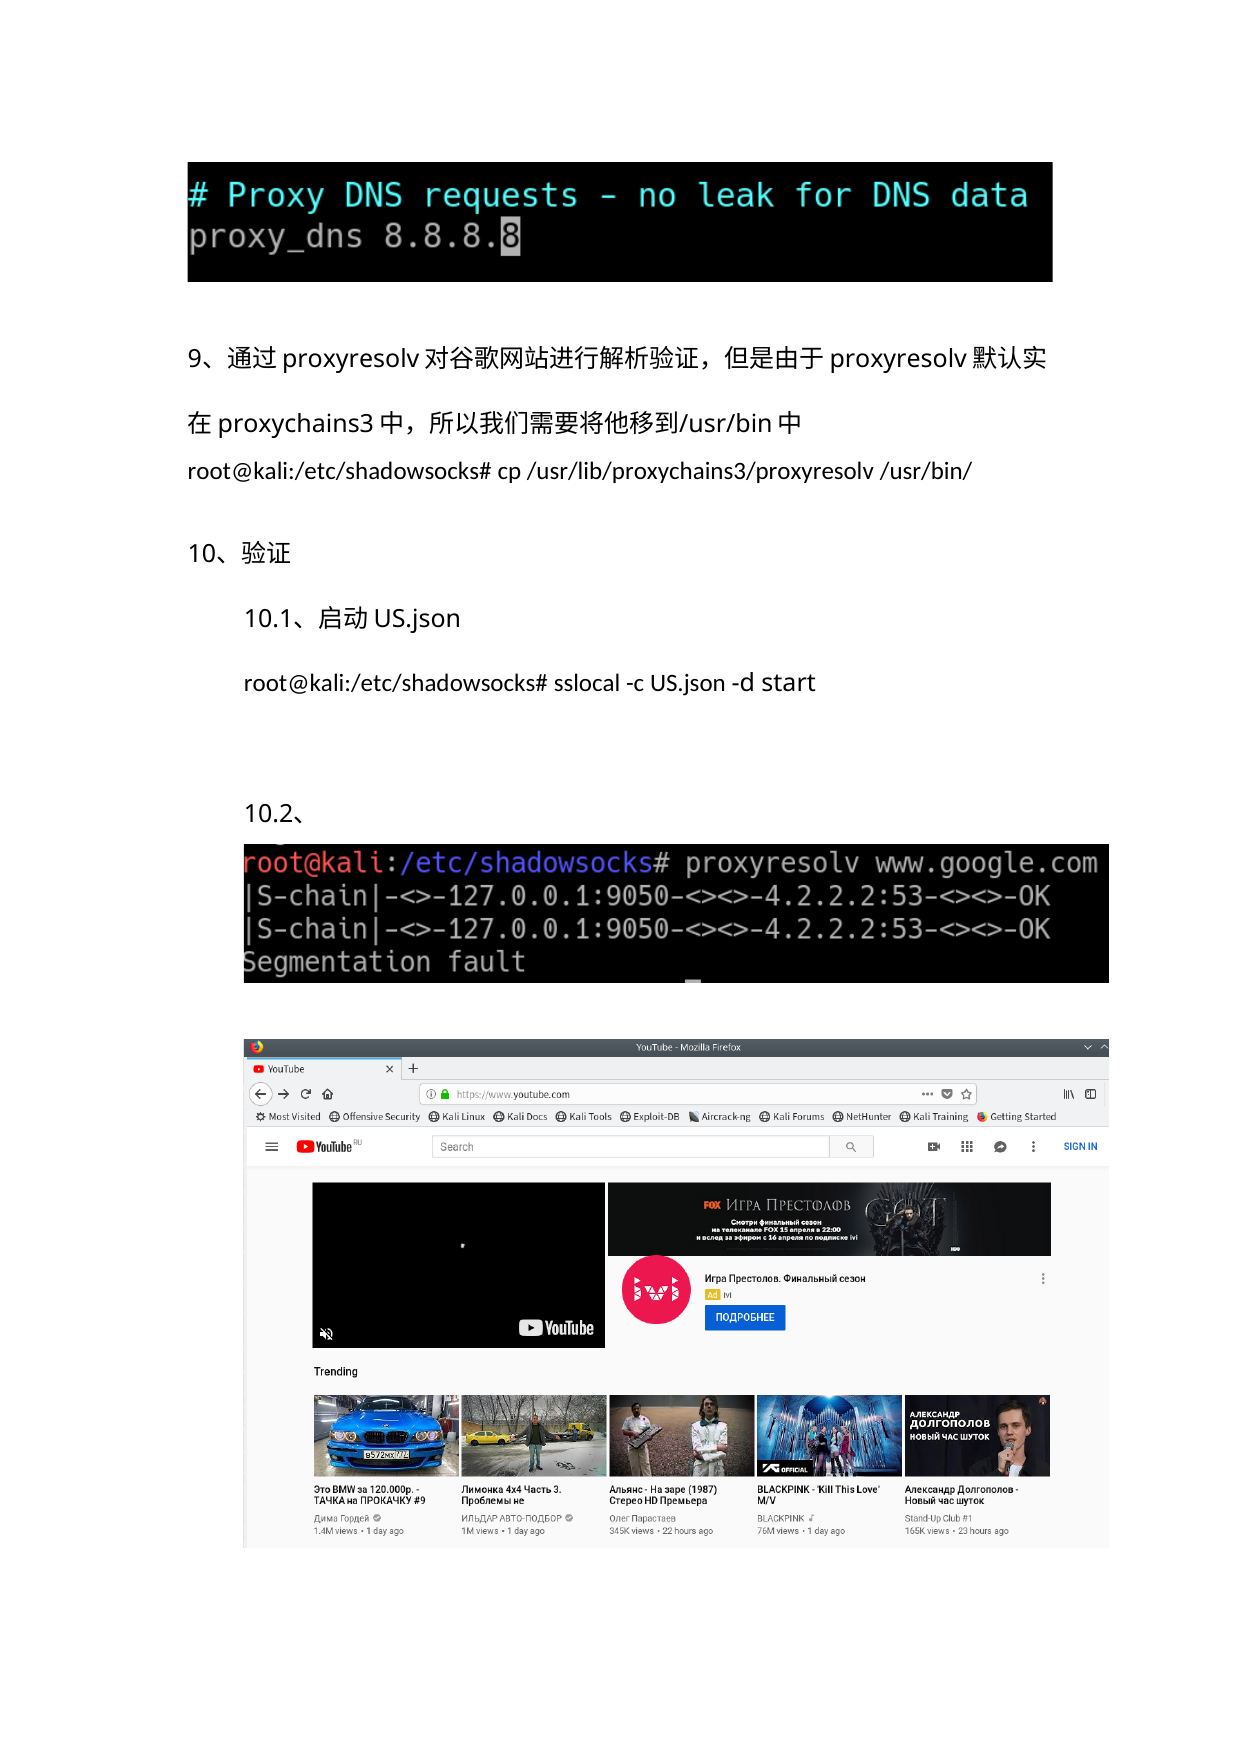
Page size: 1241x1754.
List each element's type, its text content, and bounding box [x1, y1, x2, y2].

text 9、通过proxyresolv对谷歌网站进行解析验证，但是由于proxyresolv默认实在proxychains3中，所以我们需要将他移到/usr/bin中 [187, 324, 1053, 454]
picture [187, 162, 1053, 282]
text root@kali:/etc/shadowsocks# cp /usr/lib/proxychains3/proxyresolv /usr/bin/ [187, 454, 1053, 487]
picture [243, 844, 1109, 983]
text root@kali:/etc/shadowsocks# sslocal -c US.json -d start [244, 649, 1053, 714]
text 10.1、启动US.json [244, 584, 1053, 649]
text 10.2、 [244, 779, 1053, 844]
text 10、验证 [187, 519, 1053, 584]
picture [243, 1039, 1109, 1548]
